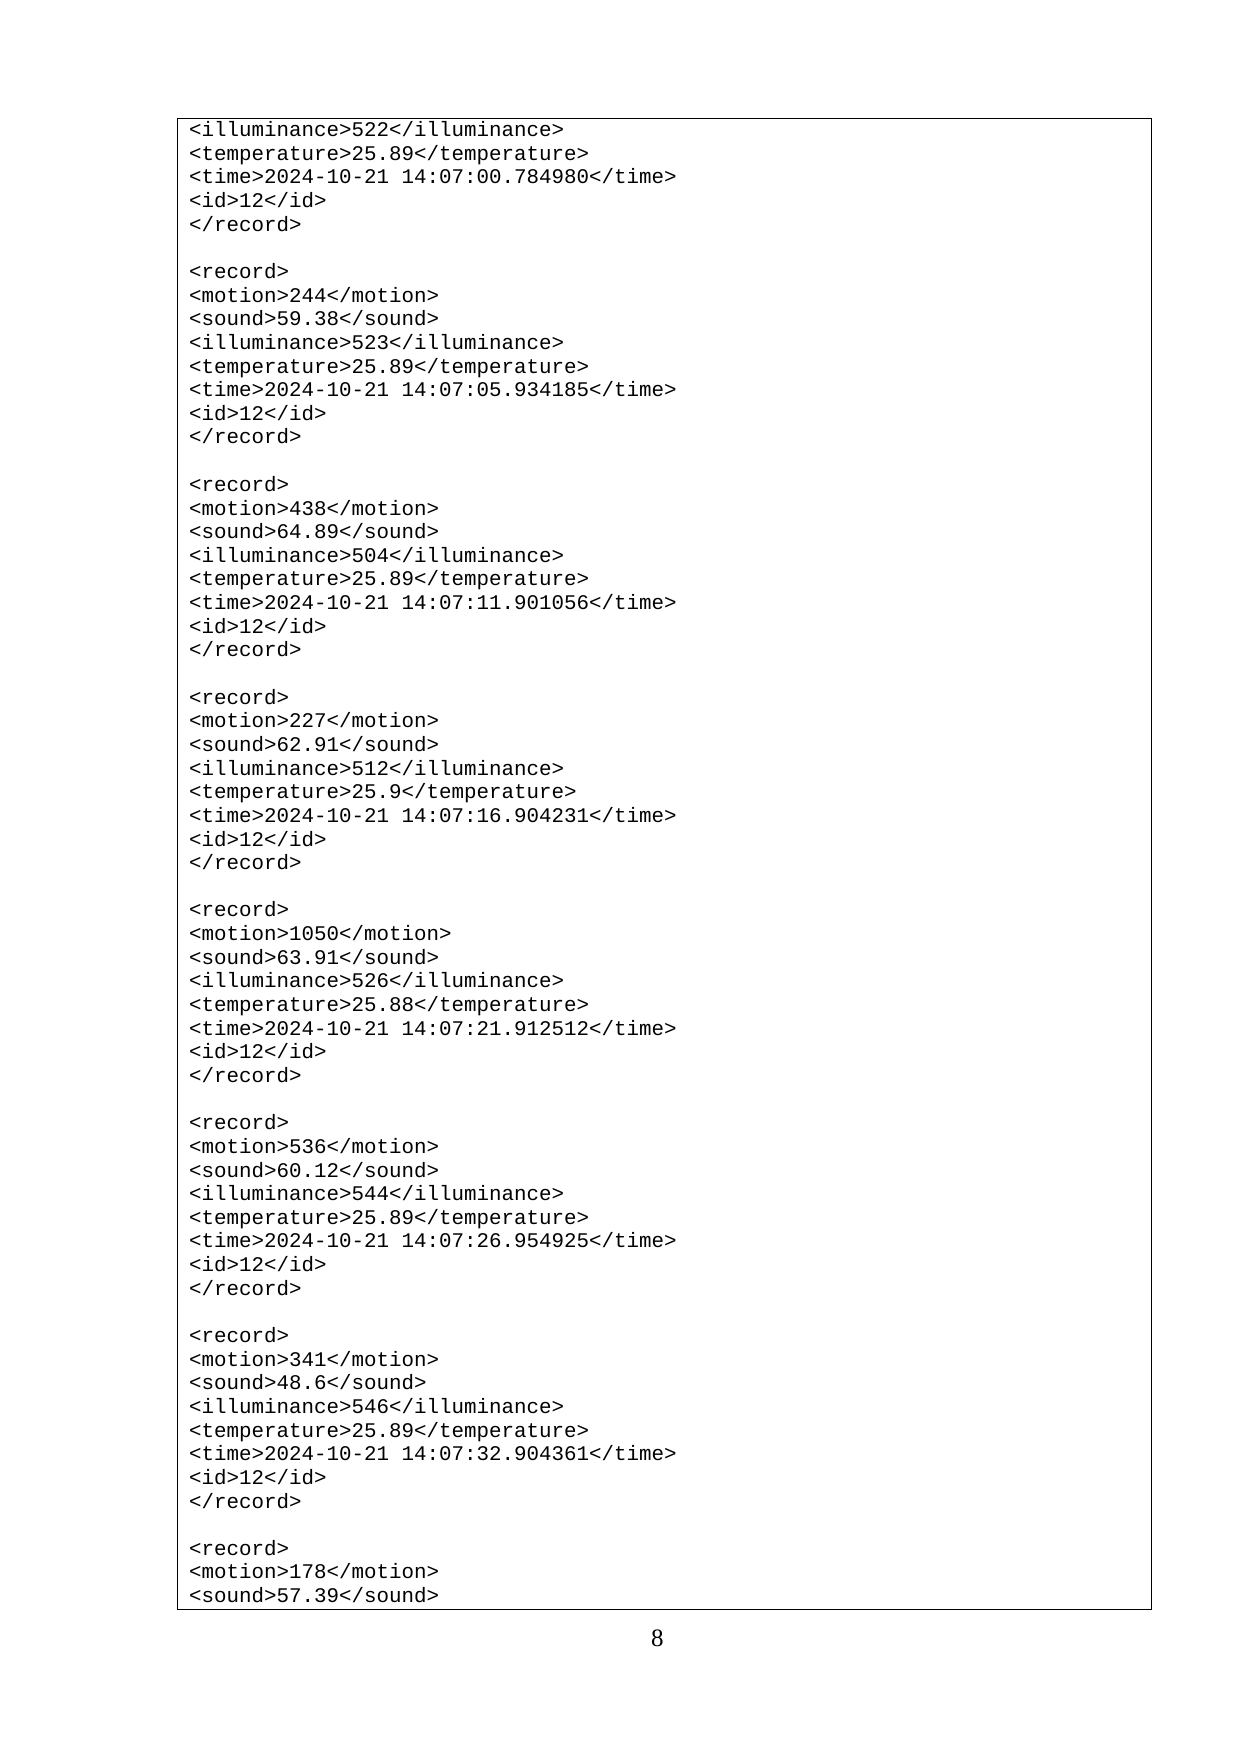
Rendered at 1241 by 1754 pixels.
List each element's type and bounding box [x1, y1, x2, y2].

table_header [178, 119, 1151, 1609]
